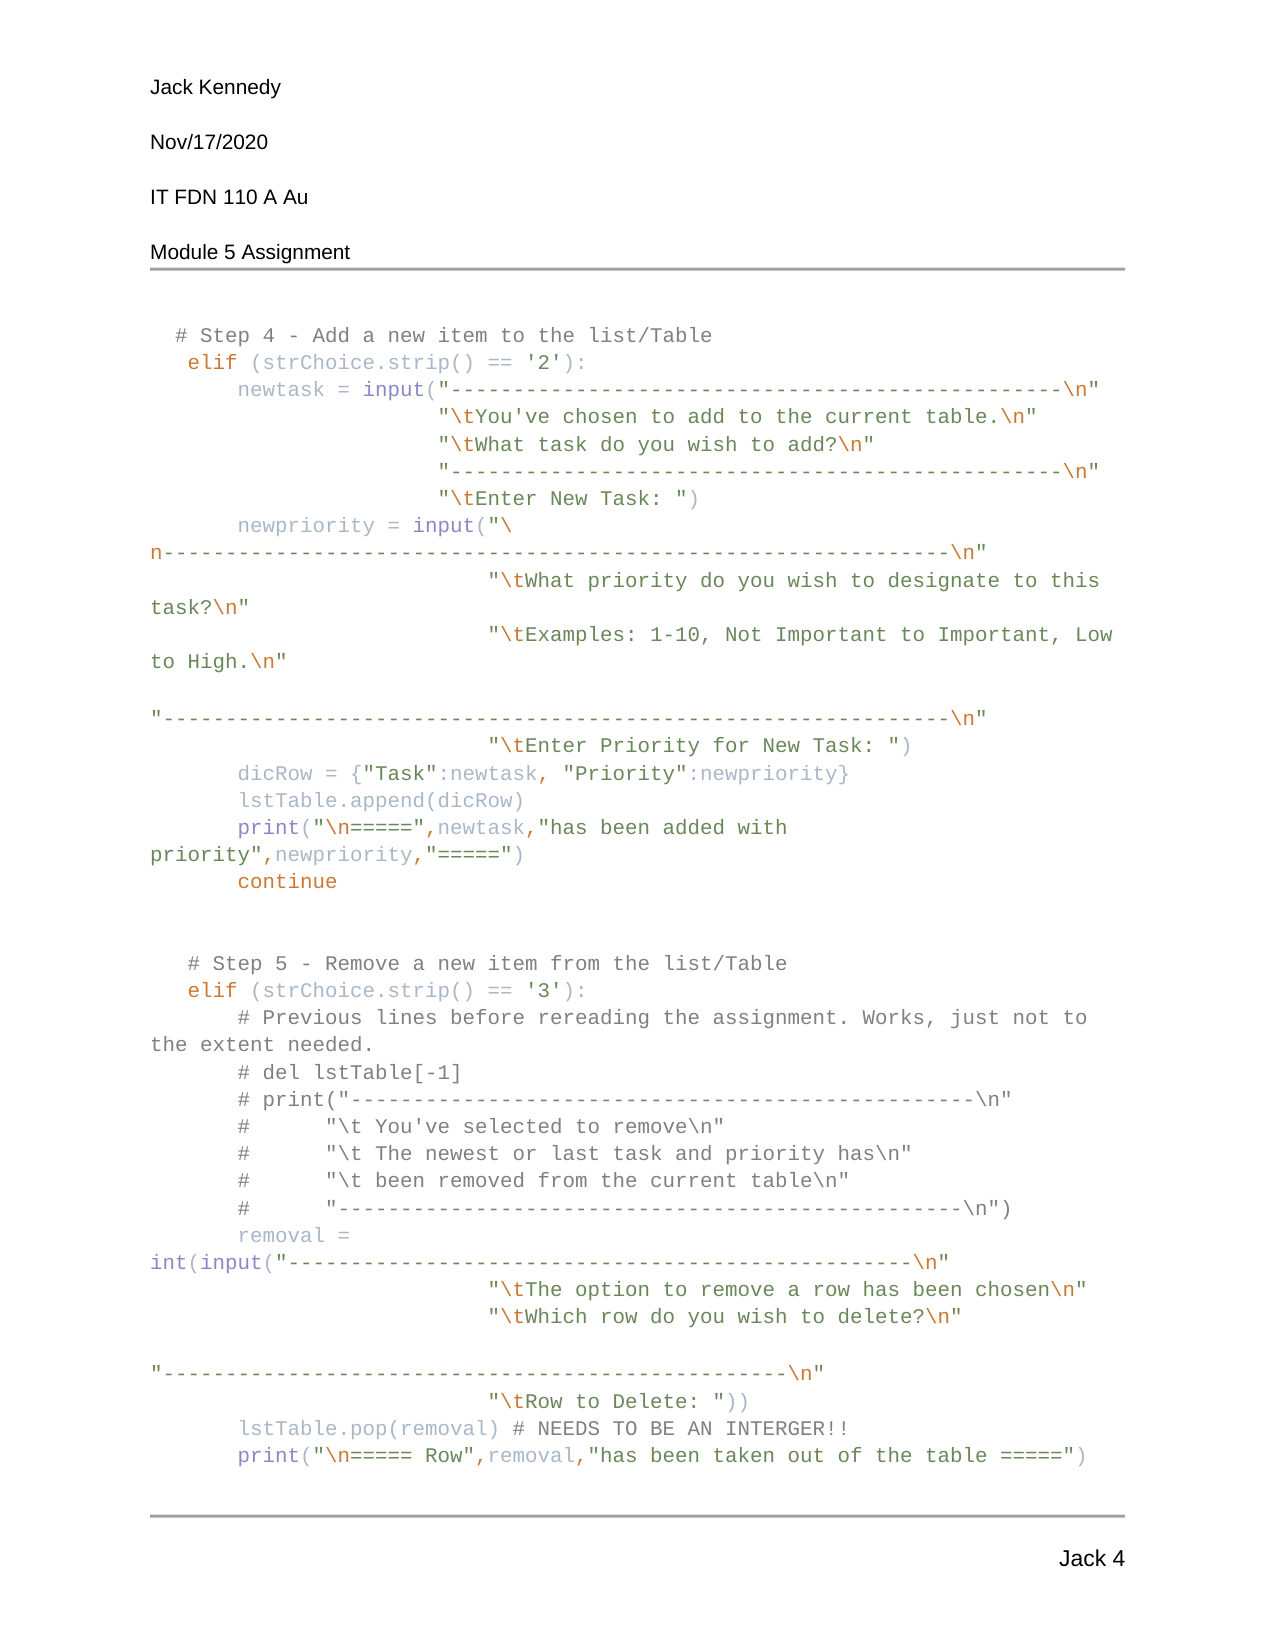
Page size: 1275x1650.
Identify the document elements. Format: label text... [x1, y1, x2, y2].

text dicRow = {"Task":newtask, "Priority":newpriority} [150, 763, 1125, 786]
text # Step 5 - Remove a new item from the list/Table [150, 953, 1125, 977]
text print("\n===== Row",removal,"has been taken out of the table =====") [150, 1445, 1125, 1469]
text "\tYou've chosen to add to the current table.\n" [150, 406, 1125, 430]
text "\tEnter Priority for New Task: ") [150, 735, 1125, 759]
text "\tRow to Delete: ")) [150, 1391, 1125, 1414]
text "\tThe option to remove a row has been chosen\n" [150, 1279, 1125, 1303]
text # "\t The newest or last task and priority has\n" [150, 1143, 1125, 1167]
text "\tWhich row do you wish to delete?\n" [150, 1306, 1125, 1330]
text lstTable.append(dicRow) [150, 790, 1125, 813]
text elif (strChoice.strip() == '3'): [150, 980, 1125, 1004]
text # Step 4 - Add a new item to the list/Table [150, 325, 1125, 348]
text "--------------------------------------------------\n" [150, 1333, 1125, 1387]
text continue [150, 871, 1125, 895]
text "\tEnter New Task: ") [150, 488, 1125, 512]
text removal = int(input("--------------------------------------------------\n" [150, 1225, 1125, 1276]
text "\tWhat priority do you wish to designate to this task?\n" [150, 569, 1125, 620]
text "\tWhat task do you wish to add?\n" [150, 434, 1125, 457]
text # print("--------------------------------------------------\n" [150, 1089, 1125, 1112]
text # "\t been removed from the current table\n" [150, 1170, 1125, 1194]
text lstTable.pop(removal) # NEEDS TO BE AN INTERGER!! [150, 1418, 1125, 1441]
text "-------------------------------------------------\n" [150, 461, 1125, 484]
text newpriority = input("\n---------------------------------------------------------------\n" [150, 515, 1125, 566]
text # "\t You've selected to remove\n" [150, 1116, 1125, 1140]
text # Previous lines before rereading the assignment. Works, just not to the extent needed. [150, 1007, 1125, 1058]
text # "--------------------------------------------------\n") [150, 1198, 1125, 1221]
text # del lstTable[-1] [150, 1062, 1125, 1085]
text "\tExamples: 1-10, Not Important to Important, Low to High.\n" [150, 624, 1125, 675]
text newtask = input("-------------------------------------------------\n" [150, 379, 1125, 403]
text "---------------------------------------------------------------\n" [150, 678, 1125, 732]
text elif (strChoice.strip() == '2'): [150, 352, 1125, 376]
text print("\n=====",newtask,"has been added with priority",newpriority,"=====") [150, 817, 1125, 868]
